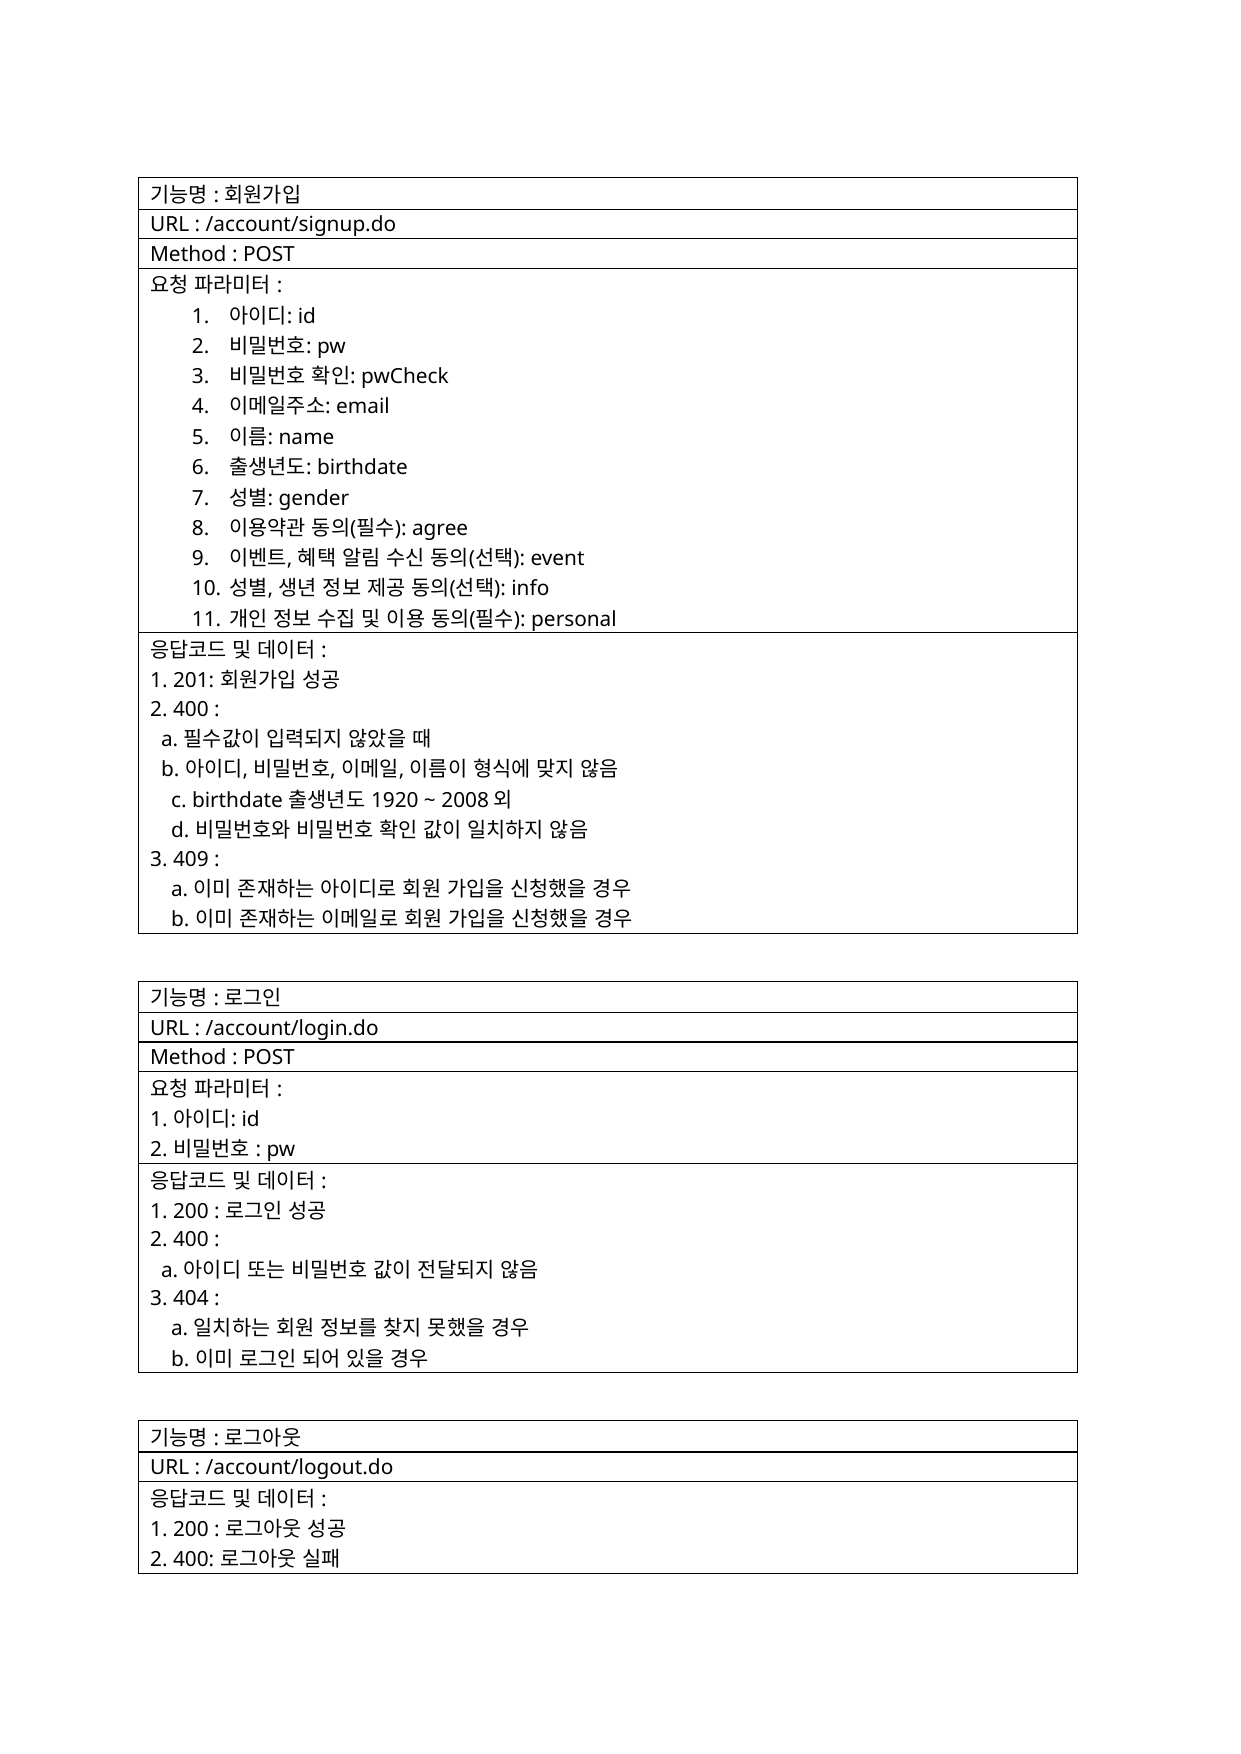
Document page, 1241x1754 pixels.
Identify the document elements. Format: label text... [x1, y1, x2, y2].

table_cell 요청 파라미터 : 아이디: id 비밀번호: pw 비밀번호 확인: pwCheck 이메일주소: email 이름: name 출생년도: birthdate 성별: gender 이용약관 동의(필수): agree 이벤트, 혜택 알림 수신 동의(선택): event 성별, 생년 정보 제공 동의(선택): info 개인 정보 수집 및 이용 동의(필수): personal [139, 269, 1077, 632]
table_cell URL : /account/signup.do [139, 210, 1077, 238]
table_cell URL : /account/login.do [139, 1013, 1077, 1041]
table_cell 응답코드 및 데이터 : 1. 201: 회원가입 성공 2. 400 : a. 필수값이 입력되지 않았을 때 b. 아이디, 비밀번호, 이메일, 이름이 형식에 맞지 않음 c. birthdate 출생년도 1920 ~ 2008외 d. 비밀번호와 비밀번호 확인 값이 일치하지 않음 3. 409 : a. 이미 존재하는 아이디로 회원 가입을 신청했을 경우 b. 이미 존재하는 이메일로 회원 가입을 신청했을 경우 [139, 633, 1077, 933]
table_cell 요청 파라미터 : 1. 아이디: id 2. 비밀번호 : pw [139, 1072, 1077, 1163]
table_cell URL : /account/logout.do [139, 1453, 1077, 1481]
table_cell Method : POST [139, 1043, 1077, 1071]
table_header 기능명 : 로그아웃 [139, 1421, 1077, 1451]
table_cell 응답코드 및 데이터 : 1. 200 : 로그아웃 성공 2. 400: 로그아웃 실패 [139, 1482, 1077, 1573]
table_cell Method : POST [139, 239, 1077, 267]
table_header 기능명 : 로그인 [139, 982, 1077, 1012]
table_header 기능명 : 회원가입 [139, 178, 1077, 208]
table_cell 응답코드 및 데이터 : 1. 200 : 로그인 성공 2. 400 : a. 아이디 또는 비밀번호 값이 전달되지 않음 3. 404 : a. 일치하는 회원 정보를 찾지 못했을 경우 b. 이미 로그인 되어 있을 경우 [139, 1164, 1077, 1372]
